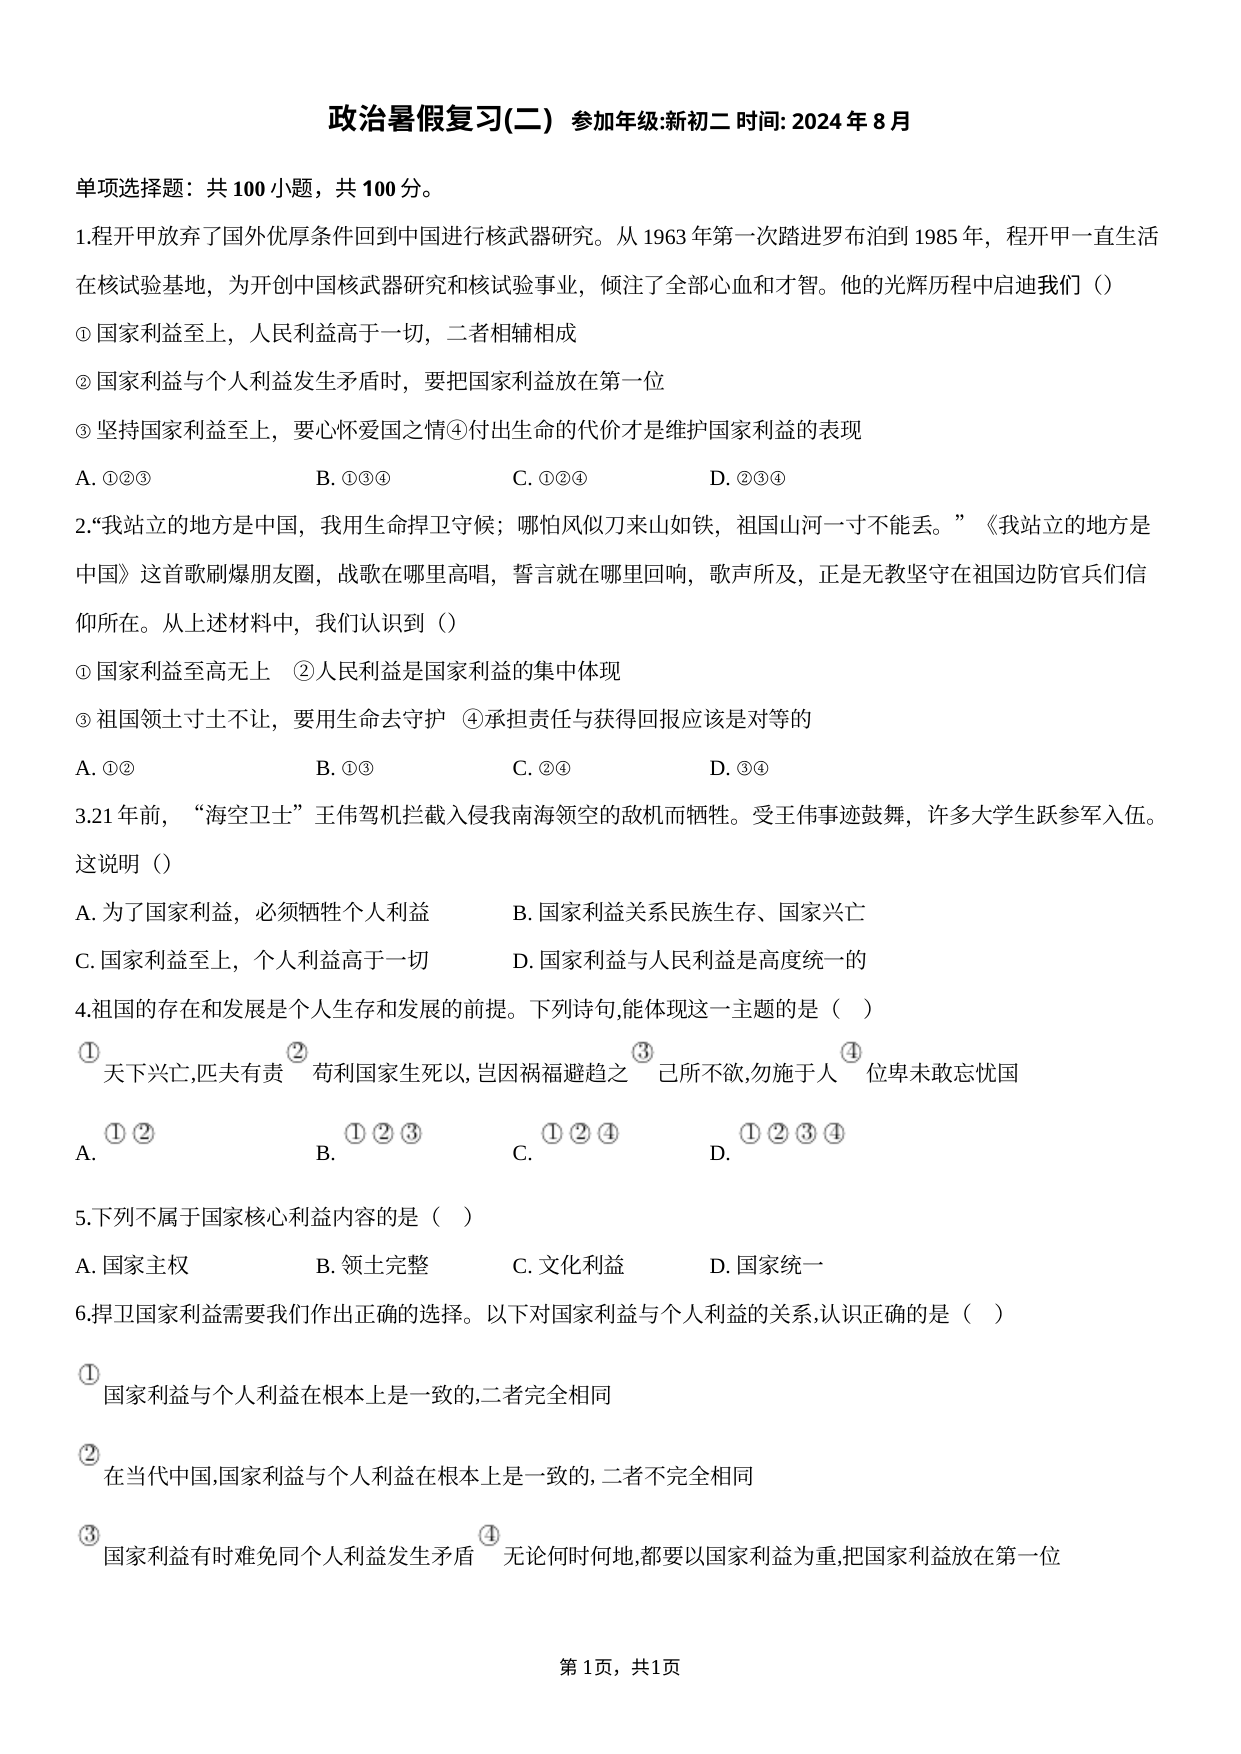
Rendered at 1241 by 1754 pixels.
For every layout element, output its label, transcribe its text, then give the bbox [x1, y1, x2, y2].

picture [628, 1039, 658, 1068]
text 3.21年前，“海空卫士”王伟驾机拦截入侵我南海领空的敌机而牺牲。受王伟事迹鼓舞，许多大学生跃参军入伍。这说明（） [75, 798, 1165, 879]
picture [75, 1442, 104, 1471]
text 国家利益有时难免同个人利益发生矛盾无论何时何地,都要以国家利益为重,把国家利益放在第一位 [75, 1523, 1165, 1588]
text 6.捍卫国家利益需要我们作出正确的选择。以下对国家利益与个人利益的关系,认识正确的是（ ） ​​​​​​​​​​​​​​国家利益与个人利益在根本上是一致的,二者完全相同 [75, 1296, 1165, 1426]
text A. B. C. D. [75, 1121, 1165, 1186]
text 在当代中国,国家利益与个人利益在根本上是一致的, 二者不完全相同 [75, 1442, 1165, 1507]
text 5.下列不属于国家核心利益内容的是（ ） [75, 1200, 1165, 1232]
text 政治暑假复习(二) 参加年级:新初二 时间: 2024年 8月 [75, 84, 1165, 149]
text A. 为了国家利益，必须牺牲个人利益 B. 国家利益关系民族生存、国家兴亡 C. 国家利益至上，个人利益高于一切 D. 国家利益与人民利益是高度统一的 [75, 894, 1165, 976]
picture [75, 1361, 104, 1390]
text ③祖国领土寸土不让，要用生命去守护 ④承担责任与获得回报应该是对等的 [75, 702, 1165, 734]
text A. ①② B. ①③ C. ②④ D. ③④ [75, 750, 1165, 783]
text ②国家利益与个人利益发生矛盾时，要把国家利益放在第一位 [75, 364, 1165, 397]
text ③坚持国家利益至上，要心怀爱国之情④付出生命的代价才是维护国家利益的表现 [75, 412, 1165, 445]
picture [538, 1120, 623, 1149]
text 天下兴亡,匹夫有责苟利国家生死以, 岂因祸福避趋之己所不欲,勿施于人位卑未敢忘忧国 [75, 1040, 1165, 1105]
text ①国家利益至上，人民利益高于一切，二者相辅相成 [75, 316, 1165, 348]
text 单项选择题：共100小题，共100分。 [75, 171, 1165, 203]
picture [837, 1039, 866, 1068]
picture [75, 1039, 104, 1068]
picture [75, 1522, 104, 1551]
picture [475, 1522, 504, 1551]
text A. ①②③ B. ①③④ C. ①②④ D. ②③④ [75, 461, 1165, 493]
text 1.程开甲放弃了国外优厚条件回到中国进行核武器研究。从1963年第一次踏进罗布泊到1985年，程开甲一直生活在核试验基地，为开创中国核武器研究和核试验事业，倾注了全部心血和才智。他的光辉历程中启迪我们（） [75, 219, 1165, 300]
text 4.祖国的存在和发展是个人生存和发展的前提。下列诗句,能体现这一主题的是（ ） [75, 992, 1165, 1024]
picture [736, 1120, 849, 1149]
text 2.“我站立的地方是中国，我用生命捍卫守候；哪怕风似刀来山如铁，祖国山河一寸不能丢。”《我站立的地方是中国》这首歌刷爆朋友圈，战歌在哪里高唱，誓言就在哪里回响，歌声所及，正是无教坚守在祖国边防官兵们信仰所在。从上述材料中，我们认识到（） [75, 508, 1165, 638]
picture [283, 1039, 312, 1068]
text ①国家利益至高无上 ②人民利益是国家利益的集中体现 [75, 654, 1165, 686]
picture [101, 1120, 158, 1149]
picture [341, 1120, 426, 1149]
text A. 国家主权 B. 领土完整 C. 文化利益 D. 国家统一 [75, 1248, 1165, 1281]
